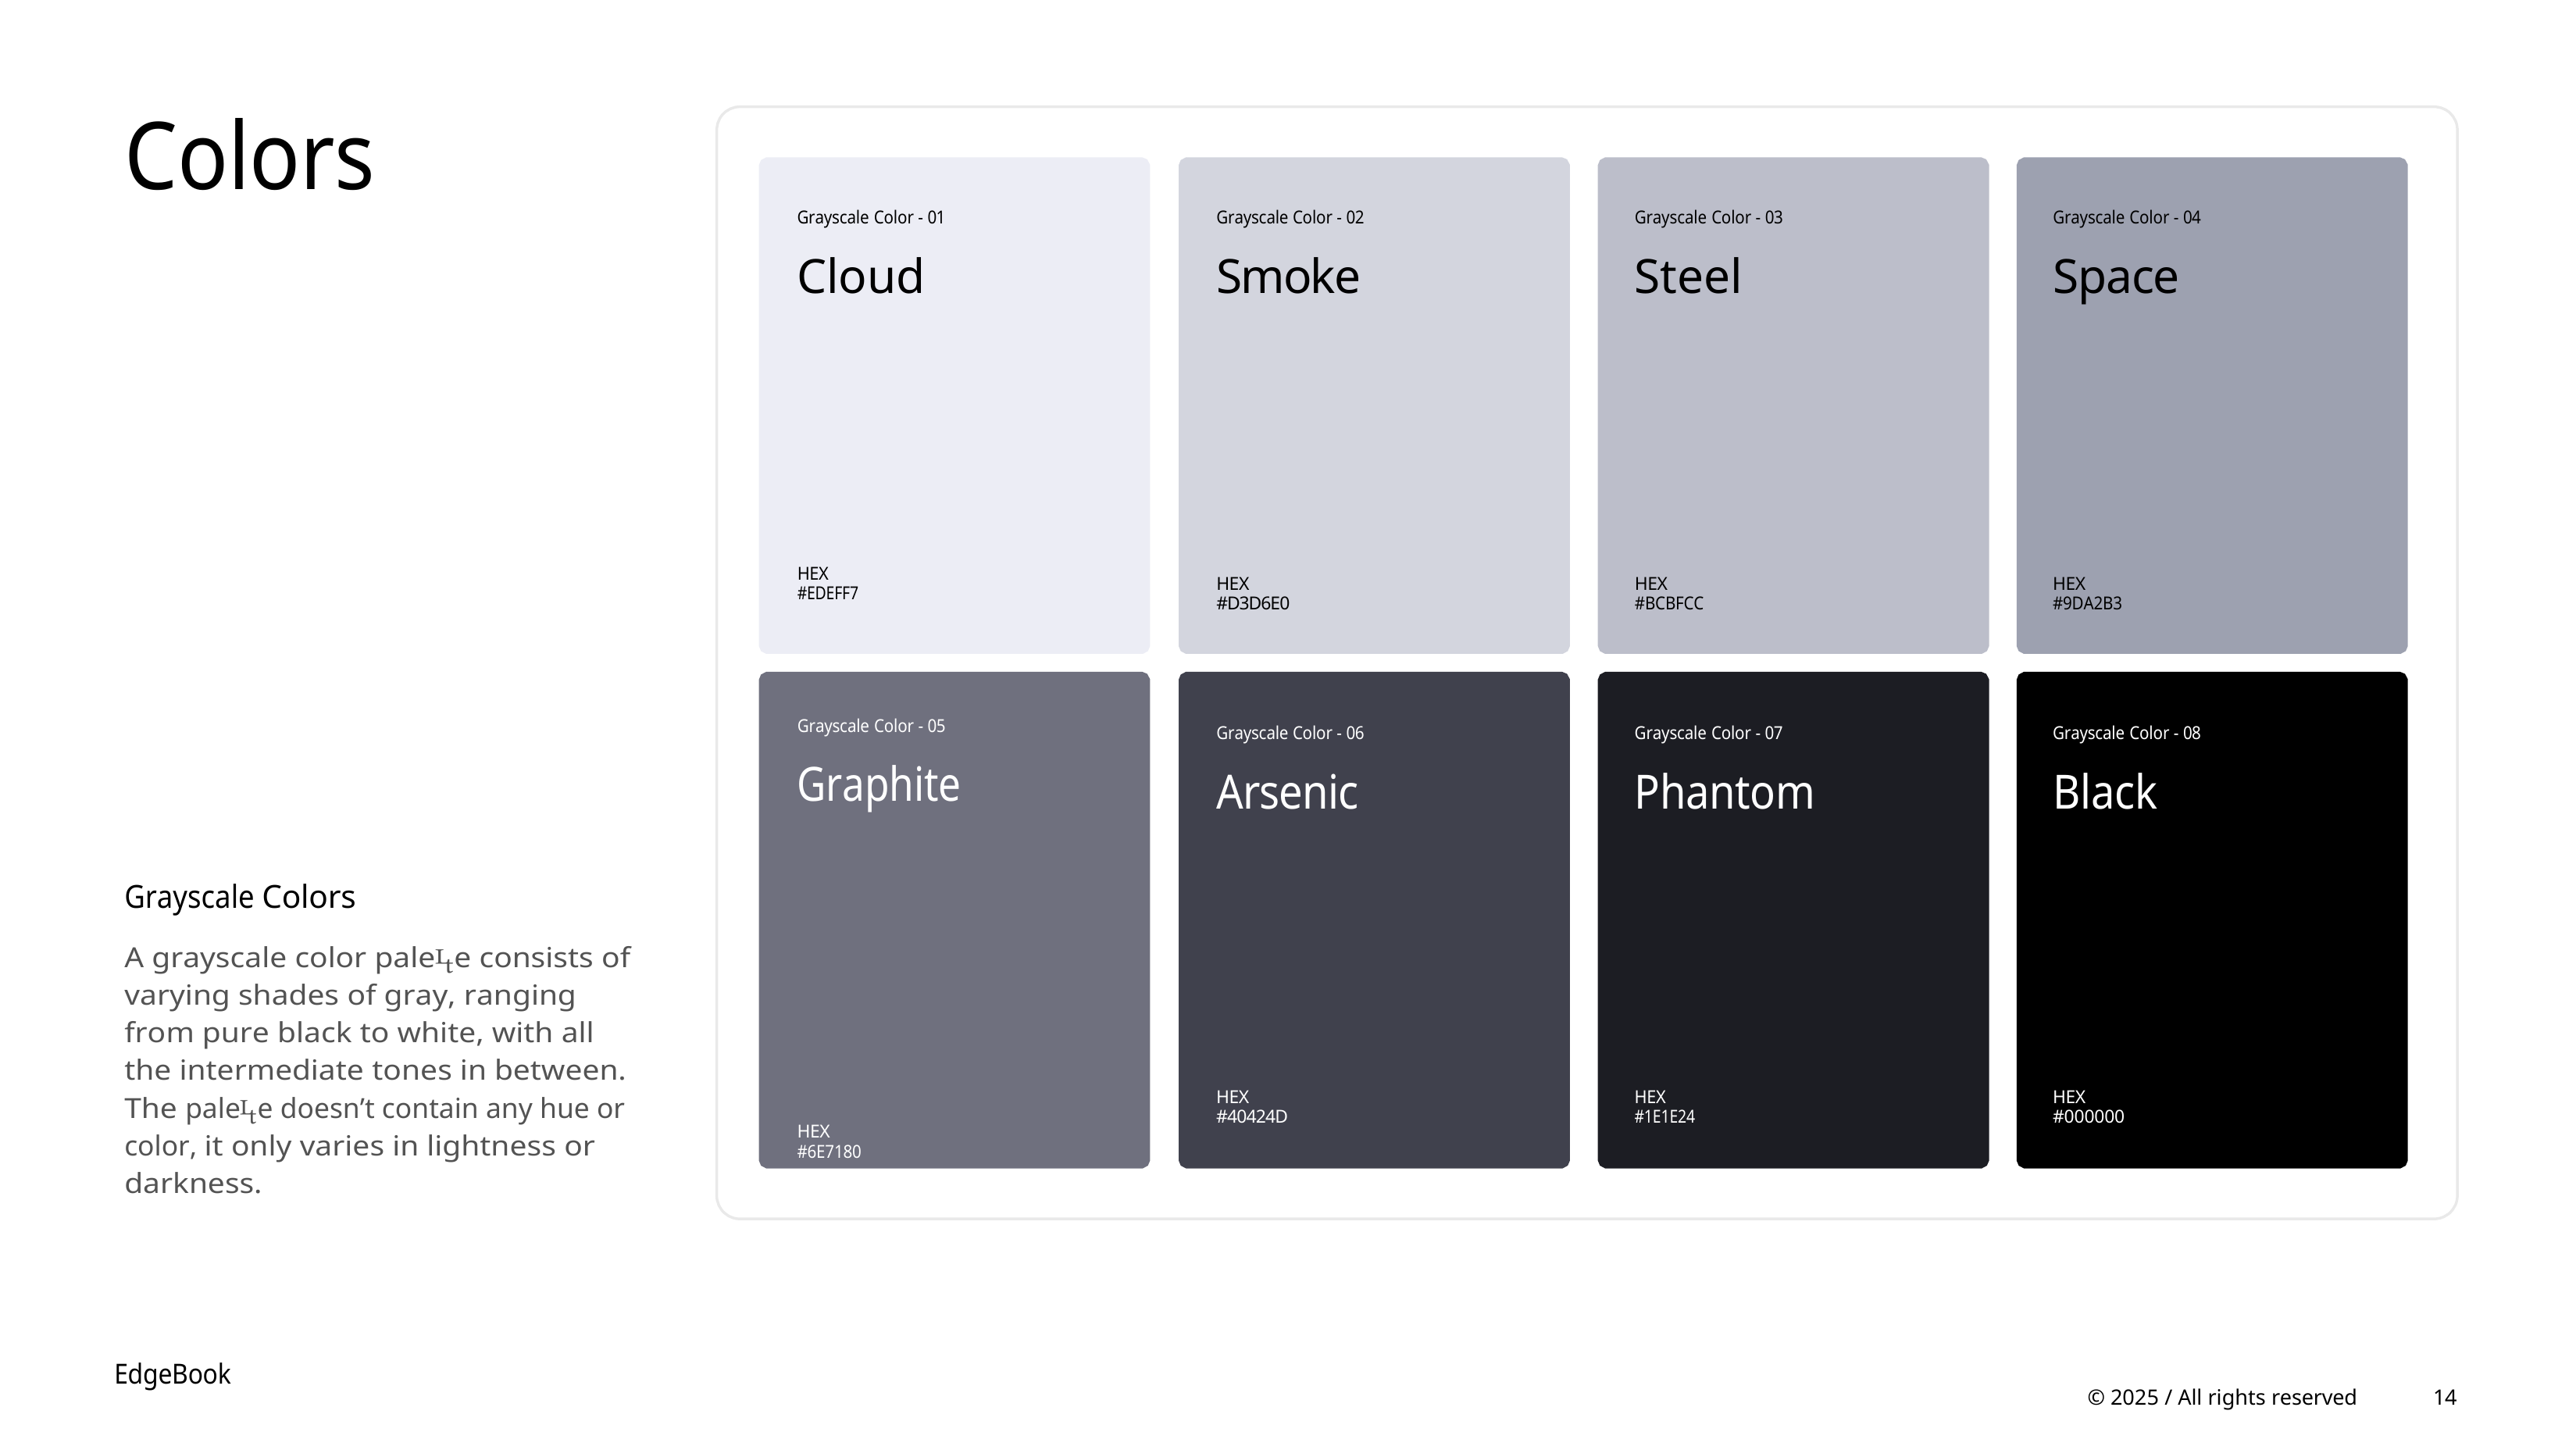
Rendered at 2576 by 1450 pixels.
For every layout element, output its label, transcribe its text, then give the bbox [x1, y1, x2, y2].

subtitle Steel [1635, 243, 1811, 307]
subtitle Graphite [797, 751, 993, 815]
text EdgeBook [114, 1354, 253, 1391]
subtitle Black [2053, 759, 2495, 823]
text HEX #1E1E24 [1634, 1087, 1707, 1128]
subtitle Colors [124, 89, 420, 217]
text HEX #EDEFF7 [797, 563, 875, 605]
text Grayscale Color - 02 [1216, 205, 1393, 229]
text HEX #BCBFCC [1635, 573, 1721, 615]
text Grayscale Color - 07 [1634, 720, 1839, 745]
text Grayscale Color - 06 [1216, 720, 1390, 745]
text HEX #6E7180 [797, 1122, 874, 1163]
text A grayscale color palee consists of varying shades of gray, ranging from pure black to white, with all the intermediate tones in between. The palee doesn’t contain any hue or color, it only varies in lightness or darkness. [124, 938, 643, 1202]
text HEX #D3D6E0 [1216, 573, 1300, 615]
text Grayscale Color - 04 [2053, 205, 2495, 229]
subtitle Cloud [797, 243, 971, 307]
text HEX #40424D [1216, 1087, 1299, 1128]
text Grayscale Color - 05 [797, 713, 993, 738]
text Grayscale Color - 01 [797, 205, 971, 229]
text Grayscale Color - 03 [1635, 205, 1811, 229]
subtitle Grayscale Colors [124, 874, 644, 917]
text HEX #000000 [2053, 1087, 2139, 1128]
text Grayscale Color - 08 [2053, 720, 2495, 745]
subtitle Smoke [1216, 243, 1393, 307]
text HEX #9DA2B3 [2053, 573, 2136, 615]
subtitle Space [2053, 243, 2495, 307]
subtitle Arsenic [1216, 759, 1390, 823]
text © 2025 / All rights reserved 14 [2087, 1382, 2495, 1411]
subtitle Phantom [1634, 759, 1839, 823]
